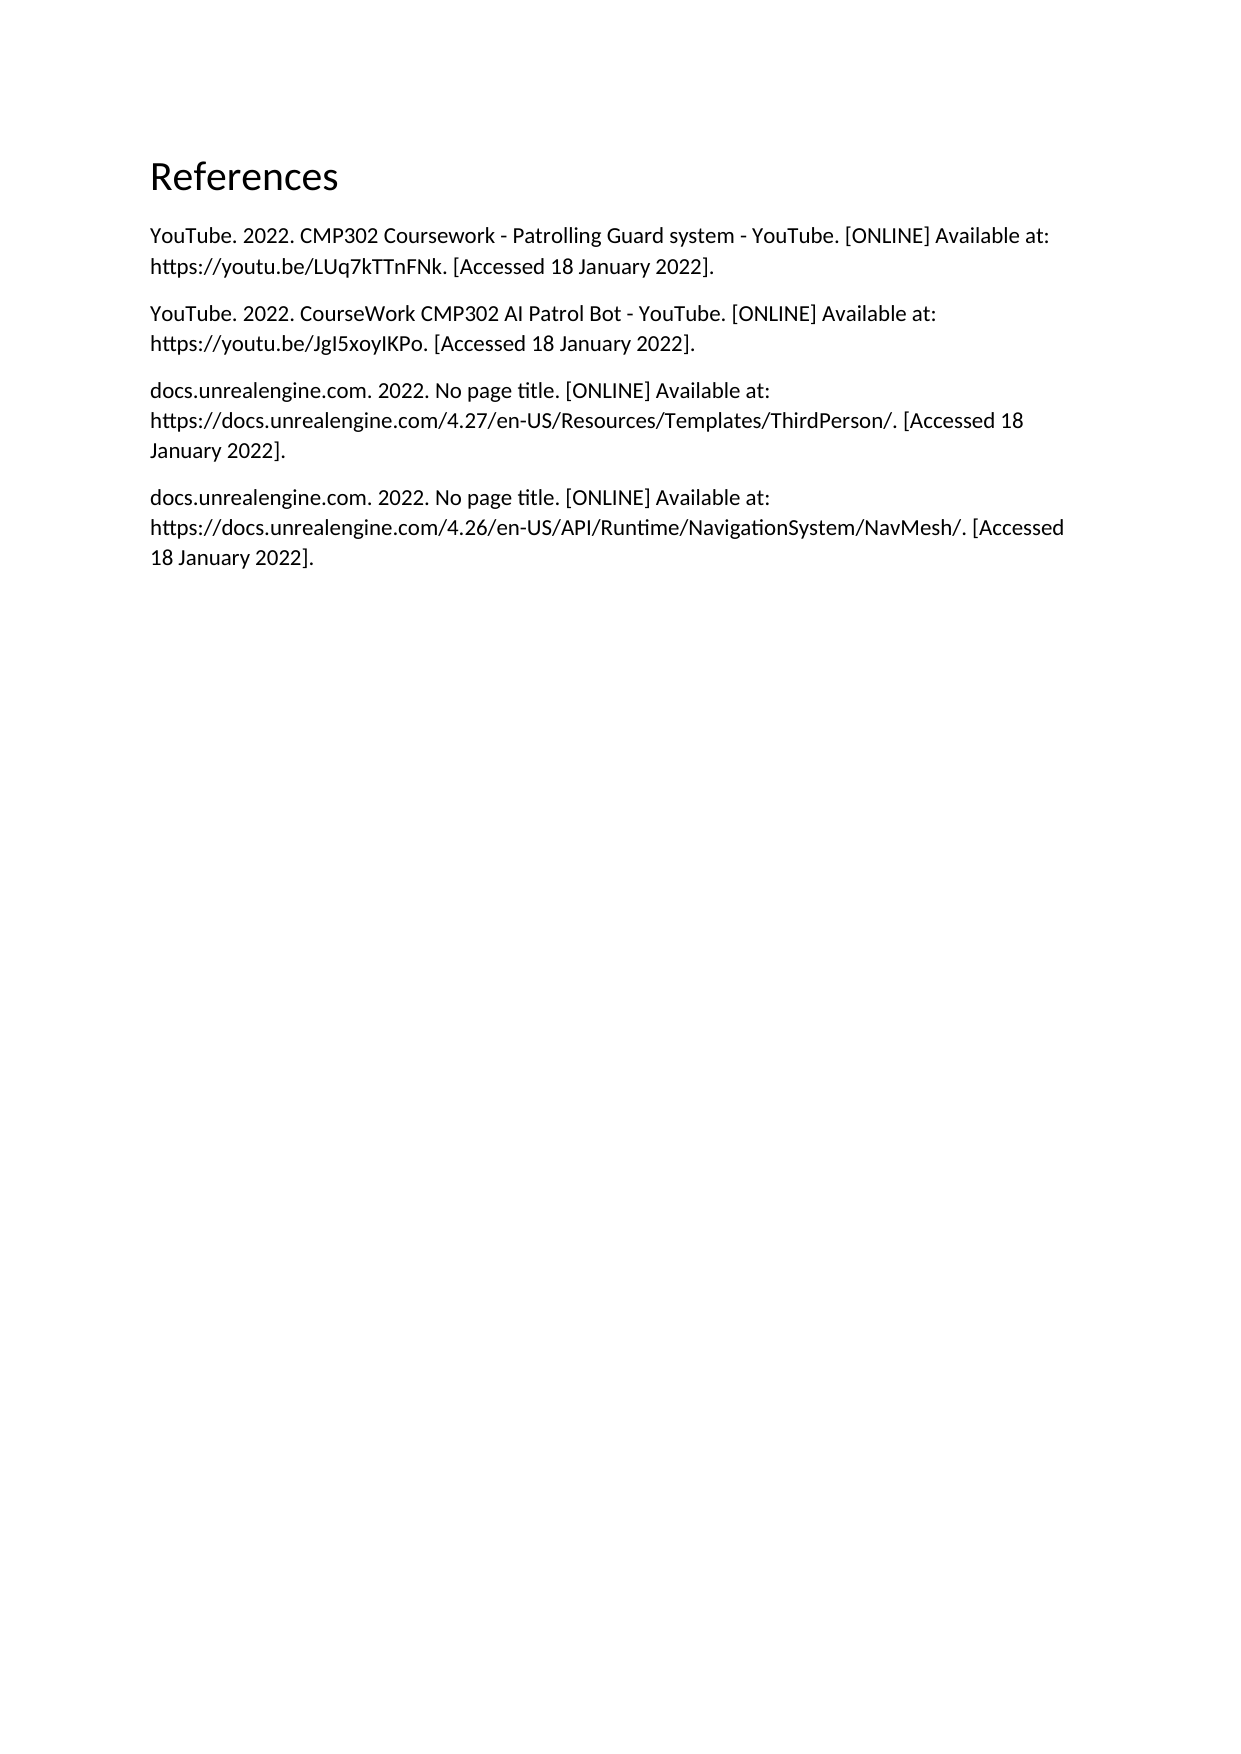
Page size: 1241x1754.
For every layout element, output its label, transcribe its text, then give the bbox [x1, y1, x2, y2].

text References [150, 150, 1090, 201]
text docs.unrealengine.com. 2022. No page title. [ONLINE] Available at: https://docs.unrealengine.com/4.27/en-US/Resources/Templates/ThirdPerson/. [Accessed 18 January 2022]. [150, 376, 1090, 464]
text docs.unrealengine.com. 2022. No page title. [ONLINE] Available at: https://docs.unrealengine.com/4.26/en-US/API/Runtime/NavigationSystem/NavMesh/. [Accessed 18 January 2022]. [150, 483, 1090, 571]
text YouTube. 2022. CourseWork CMP302 AI Patrol Bot - YouTube. [ONLINE] Available at: https://youtu.be/JgI5xoyIKPo. [Accessed 18 January 2022]. [150, 299, 1090, 357]
text YouTube. 2022. CMP302 Coursework - Patrolling Guard system - YouTube. [ONLINE] Available at: https://youtu.be/LUq7kTTnFNk. [Accessed 18 January 2022]. [150, 222, 1090, 280]
